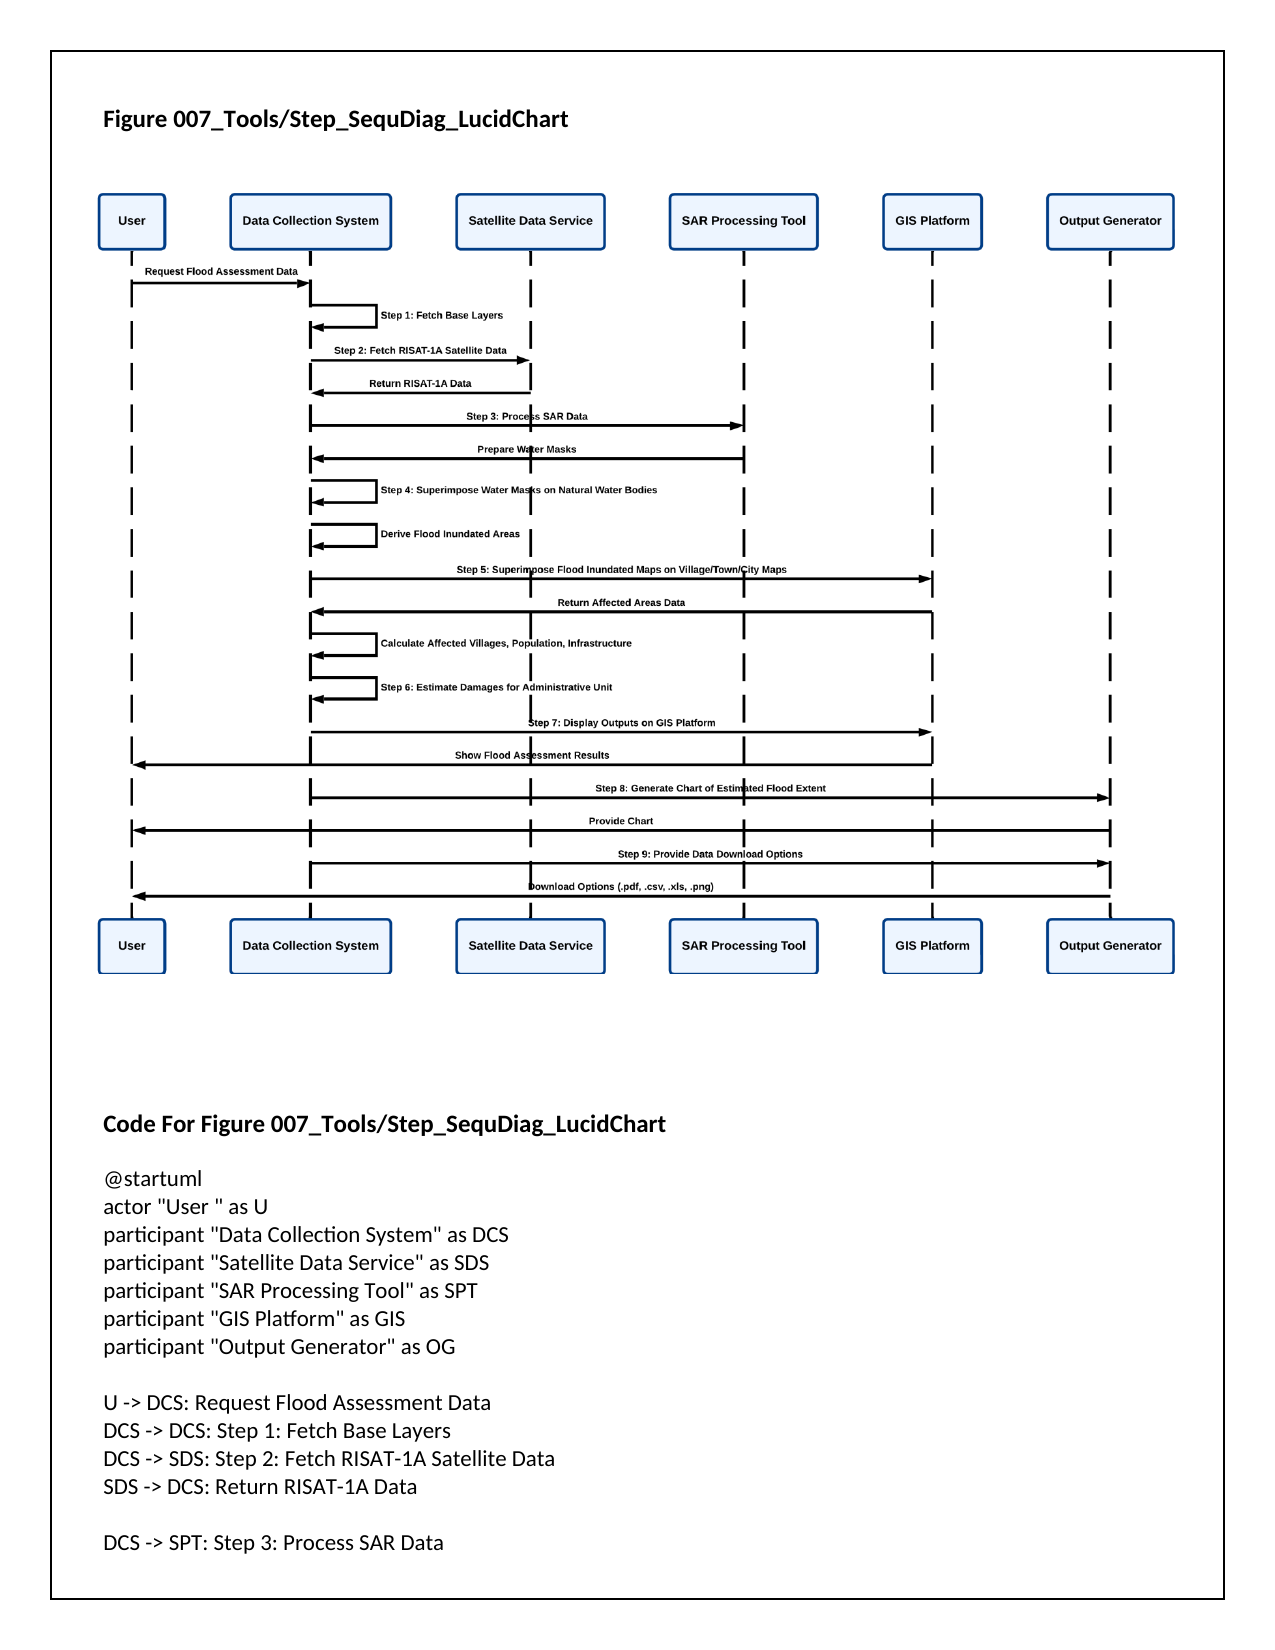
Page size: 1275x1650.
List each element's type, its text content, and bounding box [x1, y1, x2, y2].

text @startuml [103, 1164, 1191, 1192]
text participant "Satellite Data Service" as SDS [103, 1248, 1191, 1276]
text Figure 007_Tools/Step_SequDiag_LucidChart [103, 103, 1191, 134]
text U -> DCS: Request Flood Assessment Data [103, 1388, 1191, 1416]
text Code For Figure 007_Tools/Step_SequDiag_LucidChart [103, 1108, 1191, 1139]
text DCS -> SPT: Step 3: Process SAR Data [103, 1528, 1191, 1556]
text DCS -> DCS: Step 1: Fetch Base Layers [103, 1416, 1191, 1444]
text actor "User " as U [103, 1192, 1191, 1220]
text SDS -> DCS: Return RISAT-1A Data [103, 1472, 1191, 1500]
picture [88, 190, 1185, 972]
text participant "SAR Processing Tool" as SPT [103, 1276, 1191, 1304]
text DCS -> SDS: Step 2: Fetch RISAT-1A Satellite Data [103, 1444, 1191, 1472]
text participant "Data Collection System" as DCS [103, 1220, 1191, 1248]
text participant "GIS Platform" as GIS [103, 1304, 1191, 1332]
text participant "Output Generator" as OG [103, 1332, 1191, 1360]
